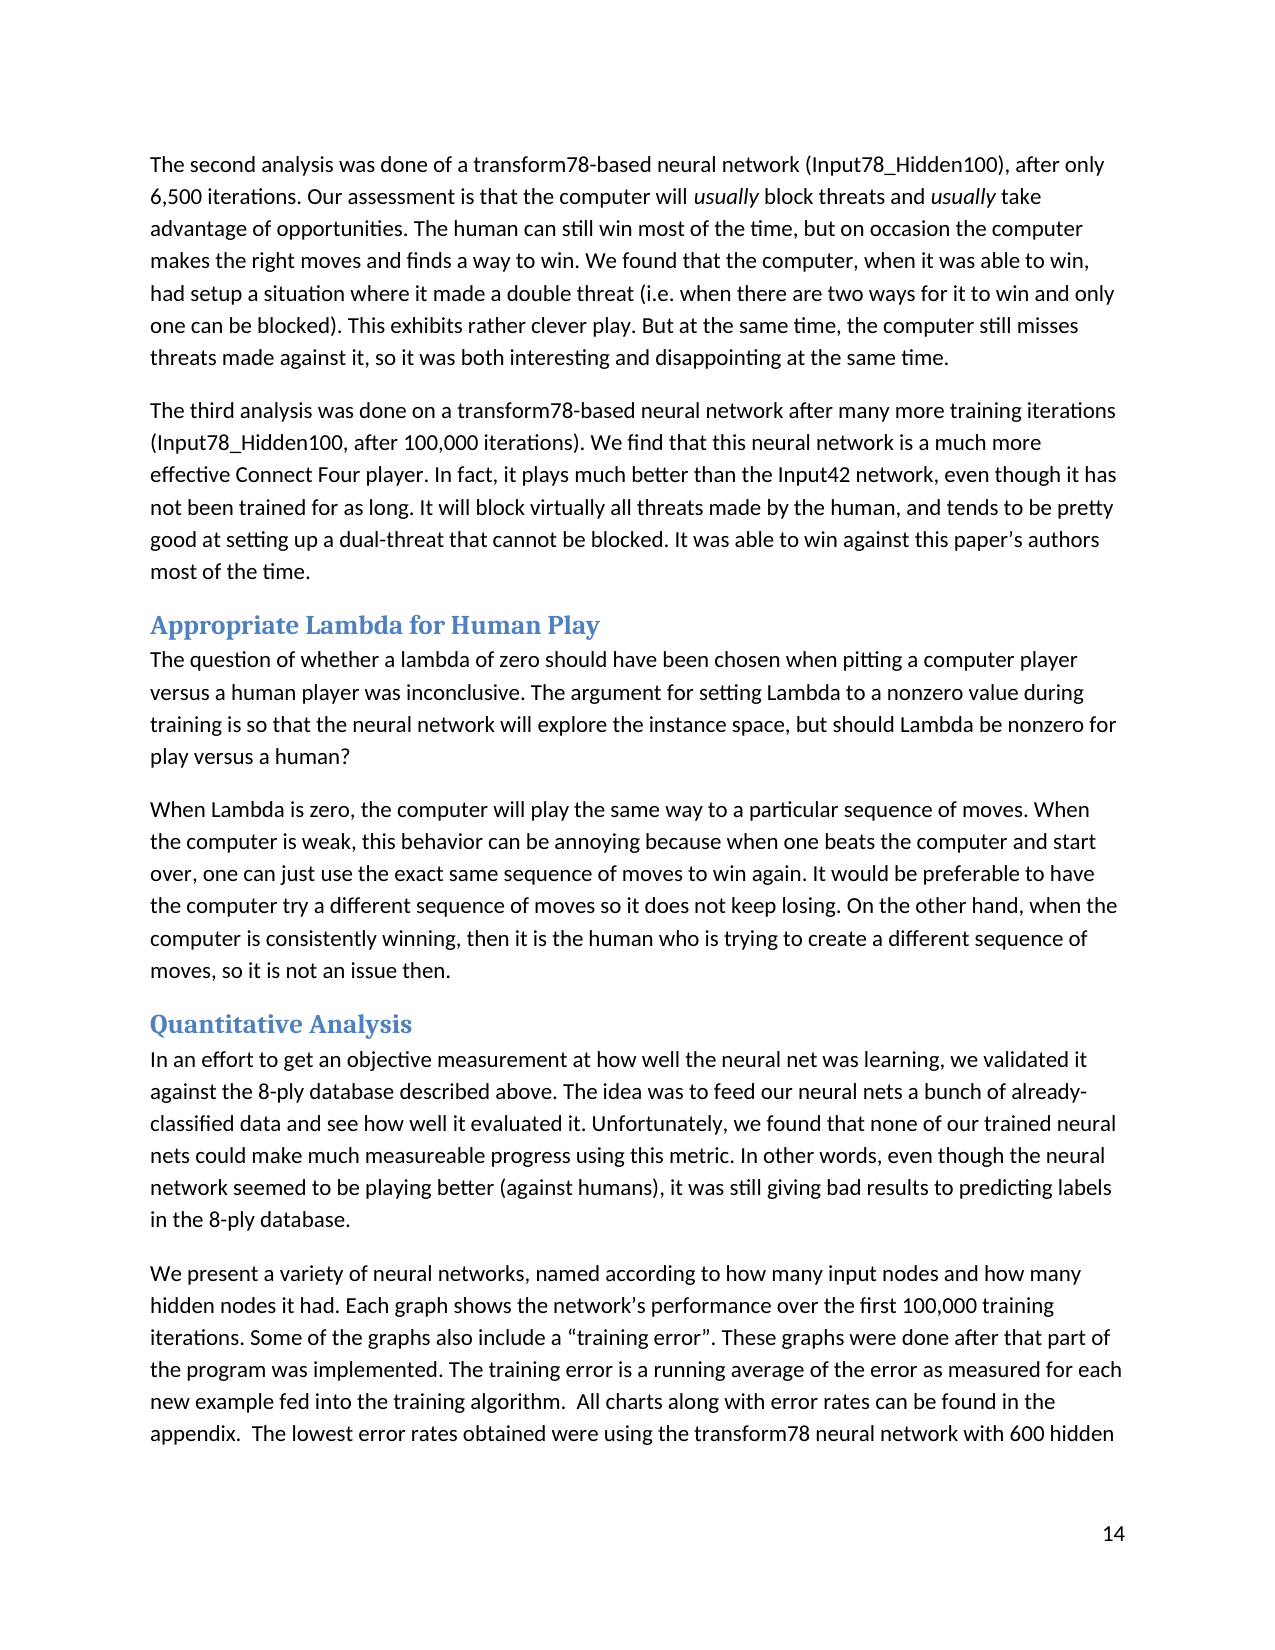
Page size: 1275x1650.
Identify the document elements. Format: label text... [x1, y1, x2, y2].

text In an effort to get an objective measurement at how well the neural net was learning, we validated it against the 8-ply database described above. The idea was to feed our neural nets a bunch of already-classified data and see how well it evaluated it. Unfortunately, we found that none of our trained neural nets could make much measureable progress using this metric. In other words, even though the neural network seemed to be playing better (against humans), it was still giving bad results to predicting labels in the 8-ply database. [150, 1045, 1125, 1234]
text Appropriate Lambda for Human Play The question of whether a lambda of zero should have been chosen when pitting a computer player versus a human player was inconclusive. The argument for setting Lambda to a nonzero value during training is so that the neural network will explore the instance space, but should Lambda be nonzero for play versus a human? [150, 610, 1125, 770]
subtitle Quantitative Analysis [150, 1009, 1125, 1040]
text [150, 1259, 1125, 1448]
text The second analysis was done of a transform78-based neural network (Input78_Hidden100), after only 6,500 iterations. Our assessment is that the computer will usually block threats and usually take advantage of opportunities. The human can still win most of the time, but on occasion the computer makes the right moves and finds a way to win. We found that the computer, when it was able to win, had setup a situation where it made a double threat (i.e. when there are two ways for it to win and only one can be blocked). This exhibits rather clever play. But at the same time, the computer still misses threats made against it, so it was both interesting and disappointing at the same time. [150, 150, 1125, 371]
text When Lambda is zero, the computer will play the same way to a particular sequence of moves. When the computer is weak, this behavior can be annoying because when one beats the computer and start over, one can just use the exact same sequence of moves to win again. It would be preferable to have the computer try a different sequence of moves so it does not keep losing. On the other hand, when the computer is consistently winning, then it is the human who is trying to create a different sequence of moves, so it is not an issue then. [150, 795, 1125, 984]
text The third analysis was done on a transform78-based neural network after many more training iterations (Input78_Hidden100, after 100,000 iterations). We find that this neural network is a much more effective Connect Four player. In fact, it plays much better than the Input42 network, even though it has not been trained for as long. It will block virtually all threats made by the human, and tends to be pretty good at setting up a dual-threat that cannot be blocked. It was able to win against this paper’s authors most of the time. [150, 396, 1125, 585]
